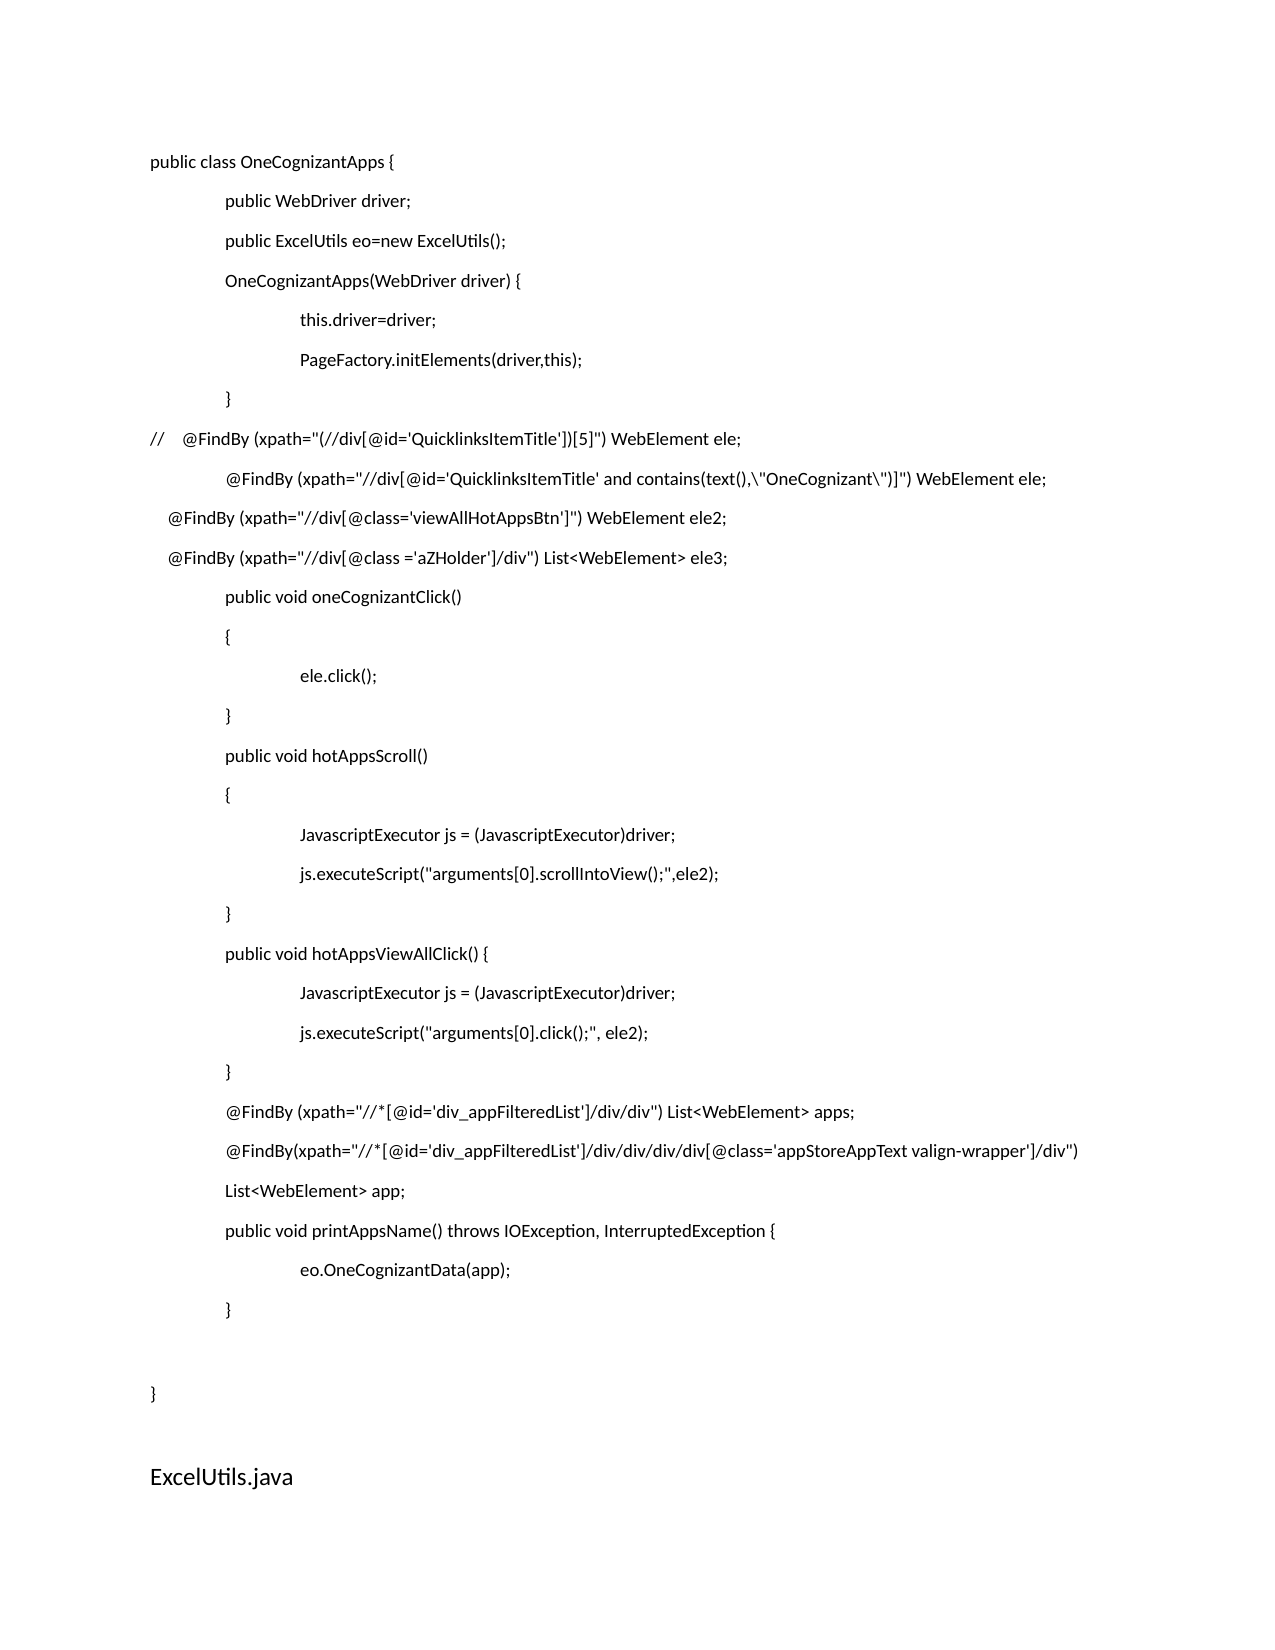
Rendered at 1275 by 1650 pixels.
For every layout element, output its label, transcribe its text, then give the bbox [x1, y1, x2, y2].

text @FindBy (xpath="//div[@class='viewAllHotAppsBtn']") WebElement ele2; [150, 506, 1125, 529]
text @FindBy(xpath="//*[@id='div_appFilteredList']/div/div/div/div[@class='appStoreAppText valign-wrapper']/div") [150, 1139, 1125, 1162]
text JavascriptExecutor js = (JavascriptExecutor)driver; [150, 981, 1125, 1004]
text @FindBy (xpath="//*[@id='div_appFilteredList']/div/div") List<WebElement> apps; [150, 1100, 1125, 1123]
text this.driver=driver; [150, 308, 1125, 331]
text JavascriptExecutor js = (JavascriptExecutor)driver; [150, 823, 1125, 846]
text ExcelUtils.java [150, 1461, 1125, 1492]
text } [150, 1060, 1125, 1083]
text @FindBy (xpath="//div[@id='QuicklinksItemTitle' and contains(text(),\"OneCognizant\")]") WebElement ele; [150, 467, 1125, 489]
text @FindBy (xpath="//div[@class ='aZHolder']/div") List<WebElement> ele3; [150, 546, 1125, 569]
text eo.OneCognizantData(app); [150, 1258, 1125, 1281]
text { [150, 625, 1125, 648]
text { [150, 783, 1125, 806]
text public class OneCognizantApps { [150, 150, 1125, 173]
text OneCognizantApps(WebDriver driver) { [150, 269, 1125, 292]
text js.executeScript("arguments[0].scrollIntoView();",ele2); [150, 862, 1125, 885]
text public void hotAppsViewAllClick() { [150, 942, 1125, 964]
text PageFactory.initElements(driver,this); [150, 348, 1125, 371]
text } [150, 1298, 1125, 1321]
text public void hotAppsScroll() [150, 744, 1125, 767]
text ele.click(); [150, 664, 1125, 687]
text } [150, 902, 1125, 925]
text List<WebElement> app; [150, 1179, 1125, 1202]
text } [150, 704, 1125, 727]
text public void printAppsName() throws IOException, InterruptedException { [150, 1219, 1125, 1242]
text public void oneCognizantClick() [150, 585, 1125, 608]
text public ExcelUtils eo=new ExcelUtils(); [150, 229, 1125, 252]
text // @FindBy (xpath="(//div[@id='QuicklinksItemTitle'])[5]") WebElement ele; [150, 427, 1125, 450]
text } [150, 387, 1125, 410]
text public WebDriver driver; [150, 189, 1125, 212]
text } [150, 1382, 1125, 1405]
text js.executeScript("arguments[0].click();", ele2); [150, 1021, 1125, 1044]
